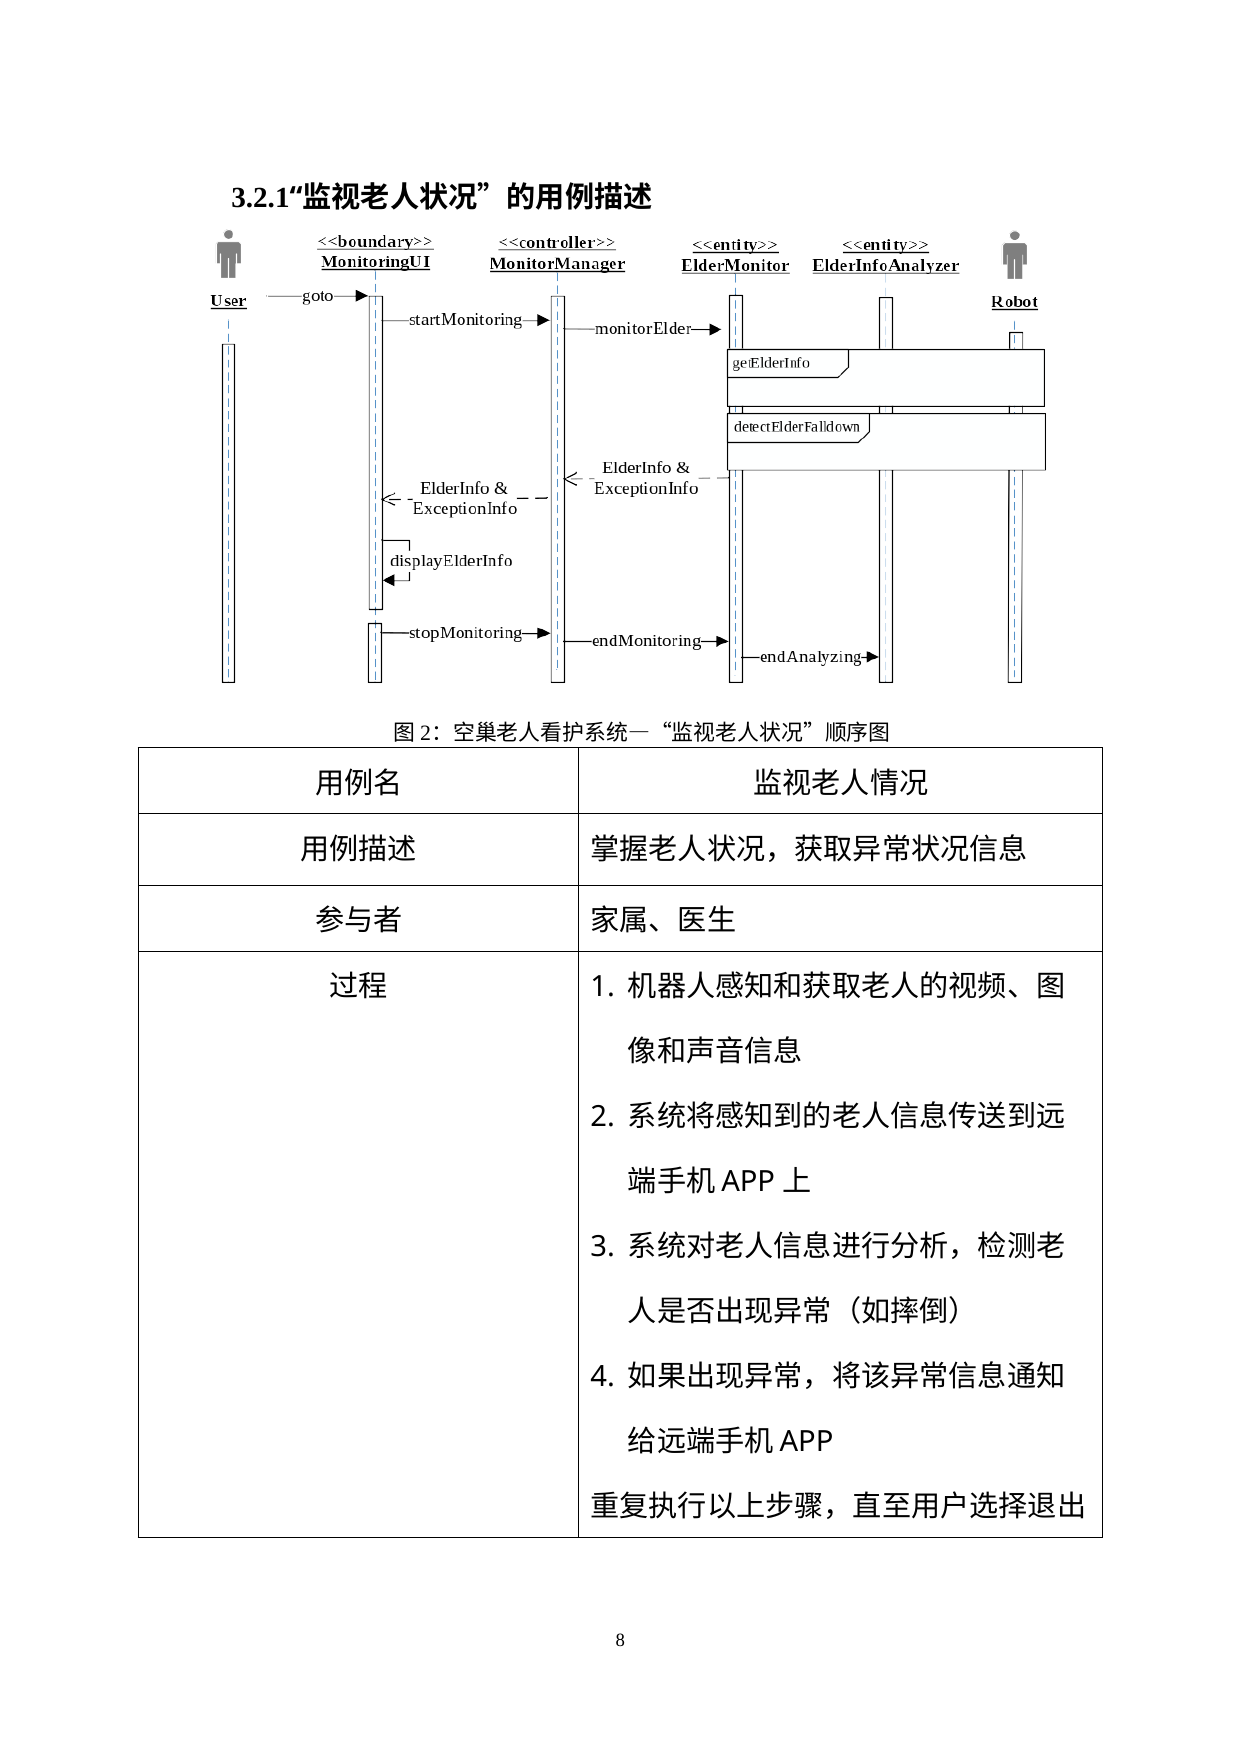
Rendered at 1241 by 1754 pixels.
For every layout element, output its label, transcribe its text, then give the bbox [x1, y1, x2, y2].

table_cell 机器人感知和获取老人的视频、图像和声音信息 系统将感知到的老人信息传送到远端手机APP 上 系统对老人信息进行分析，检测老人是否出现异常（如摔倒） 如果出现异常，将该异常信息通知给远端手机APP 重复执行以上步骤，直至用户选择退出 [579, 952, 1102, 1537]
table_cell 参与者 [139, 886, 578, 951]
table_header 用例名 [139, 748, 578, 813]
table_cell 过程 [139, 952, 578, 1537]
table_cell 用例描述 [139, 814, 578, 884]
table_cell 家属、医生 [579, 886, 1102, 951]
table_cell 掌握老人状况，获取异常状况信息 [579, 814, 1102, 884]
text 图2：空巢老人看护系统—“监视老人状况”顺序图 [187, 714, 1053, 747]
table_header 监视老人情况 [579, 748, 1102, 813]
